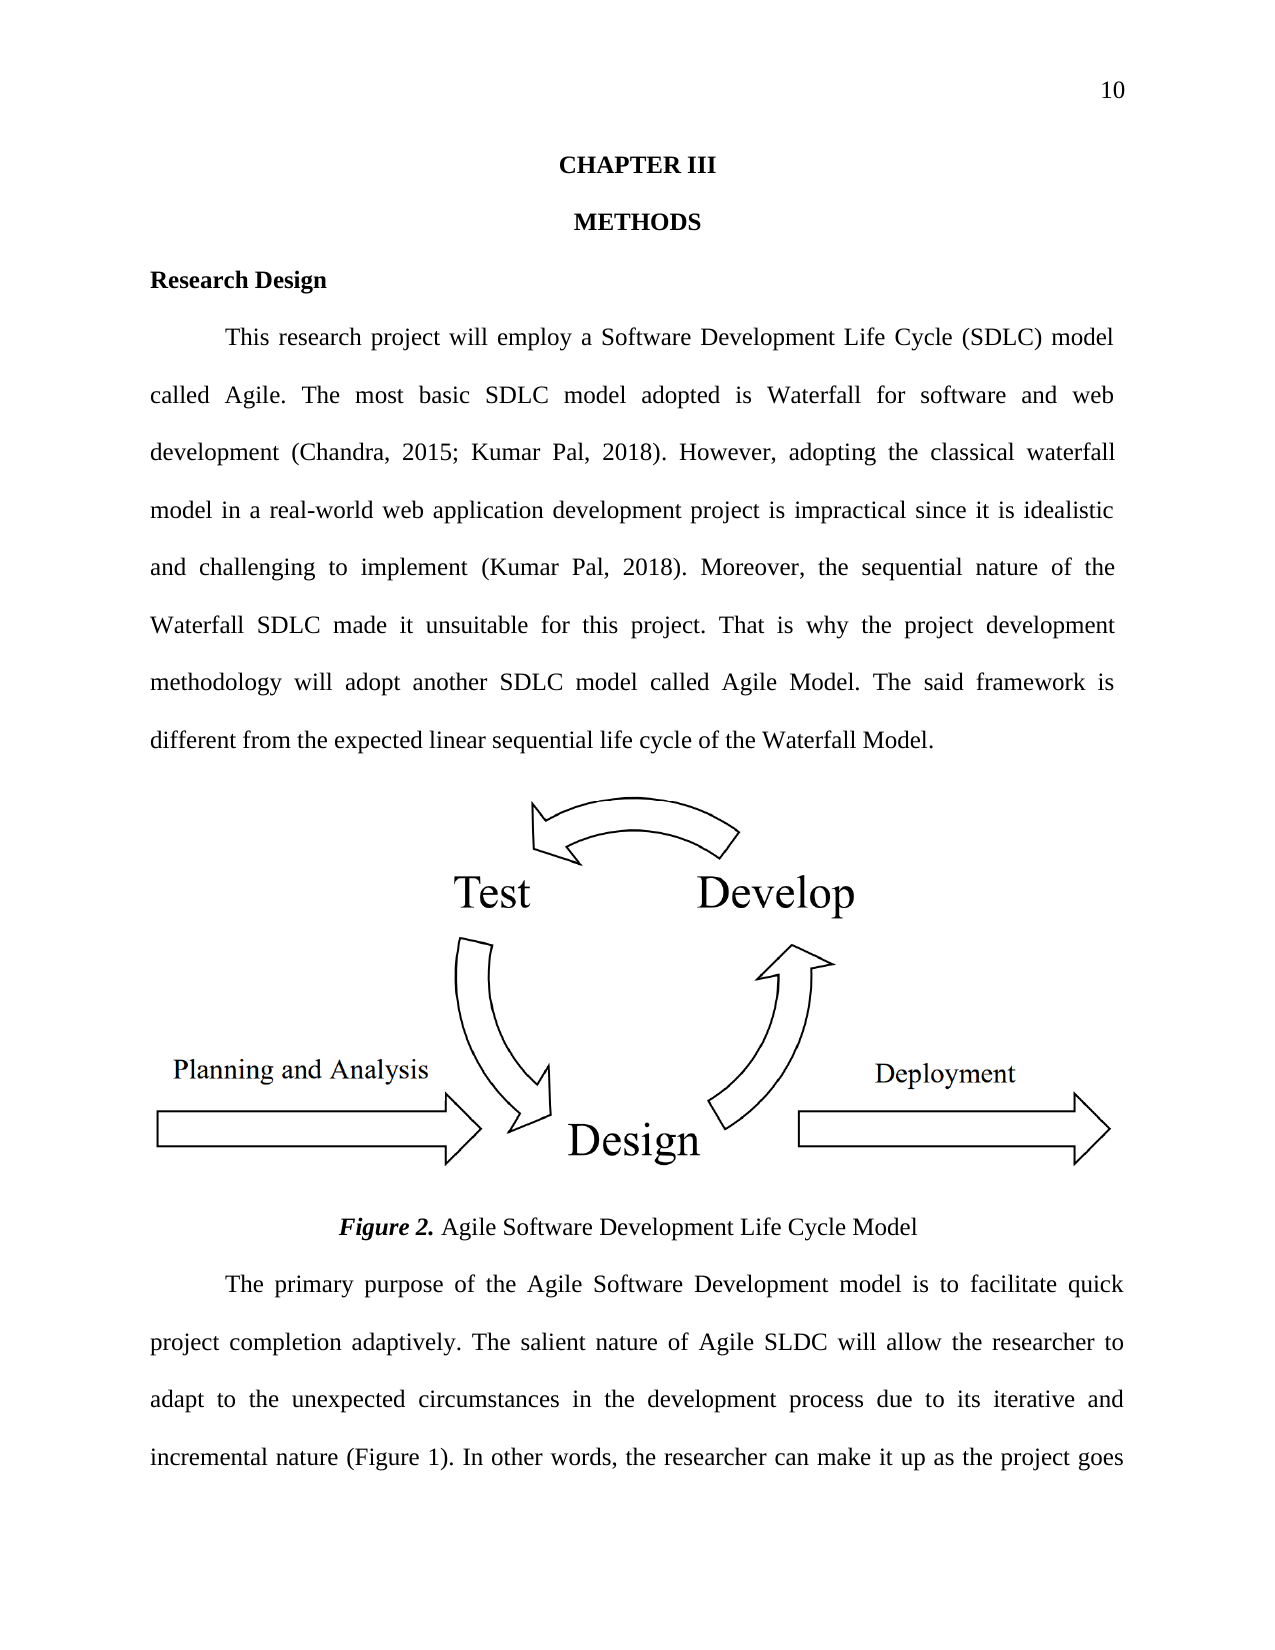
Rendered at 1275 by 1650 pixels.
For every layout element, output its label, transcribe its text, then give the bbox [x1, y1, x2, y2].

subtitle Research Design [150, 265, 1125, 294]
title CHAPTER III METHODS [150, 150, 1125, 236]
picture [150, 782, 1120, 1183]
text Figure 2. Agile Software Development Life Cycle Model [150, 1212, 1106, 1241]
